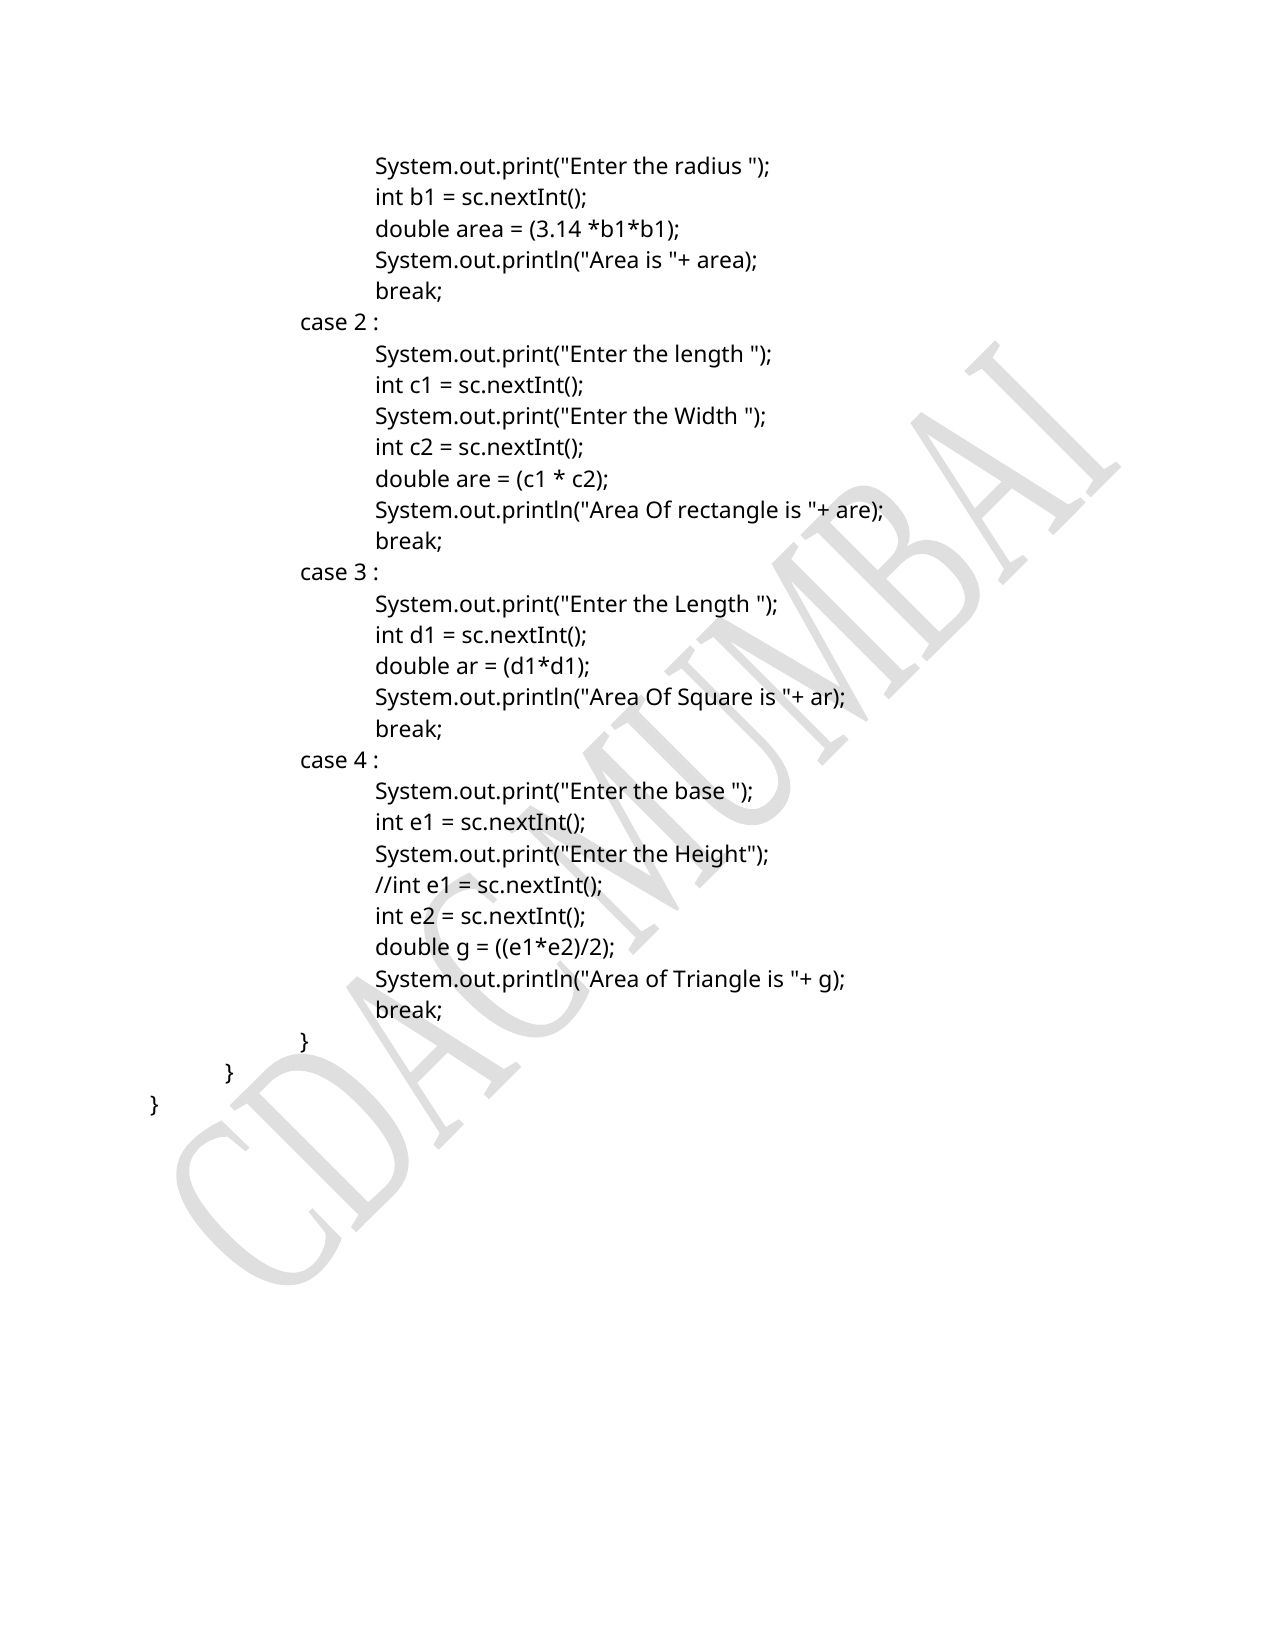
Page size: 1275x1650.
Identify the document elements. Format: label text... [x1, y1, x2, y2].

text //int e1 = sc.nextInt(); [150, 869, 1125, 900]
text System.out.println("Area of Triangle is "+ g); [150, 962, 1125, 994]
text case 2 : [150, 306, 1125, 337]
text System.out.println("Area Of rectangle is "+ are); [150, 494, 1125, 525]
text } [150, 1025, 1125, 1056]
text System.out.print("Enter the Length "); [150, 587, 1125, 619]
text System.out.print("Enter the radius "); [150, 150, 1125, 181]
text System.out.print("Enter the base "); [150, 775, 1125, 806]
text double are = (c1 * c2); [150, 462, 1125, 494]
text System.out.print("Enter the Width "); [150, 400, 1125, 431]
text int e1 = sc.nextInt(); [150, 806, 1125, 837]
text break; [150, 275, 1125, 306]
text } [150, 1087, 1125, 1119]
text break; [150, 712, 1125, 744]
text System.out.println("Area is "+ area); [150, 244, 1125, 275]
text break; [150, 525, 1125, 556]
text int c1 = sc.nextInt(); [150, 369, 1125, 400]
text double g = ((e1*e2)/2); [150, 931, 1125, 962]
text int e2 = sc.nextInt(); [150, 900, 1125, 931]
text } [150, 1056, 1125, 1087]
text double ar = (d1*d1); [150, 650, 1125, 681]
text int c2 = sc.nextInt(); [150, 431, 1125, 462]
text break; [150, 994, 1125, 1025]
text System.out.println("Area Of Square is "+ ar); [150, 681, 1125, 712]
text int d1 = sc.nextInt(); [150, 619, 1125, 650]
text double area = (3.14 *b1*b1); [150, 212, 1125, 244]
text int b1 = sc.nextInt(); [150, 181, 1125, 212]
text case 3 : [150, 556, 1125, 587]
text System.out.print("Enter the Height"); [150, 837, 1125, 869]
text case 4 : [150, 744, 1125, 775]
text System.out.print("Enter the length "); [150, 337, 1125, 369]
